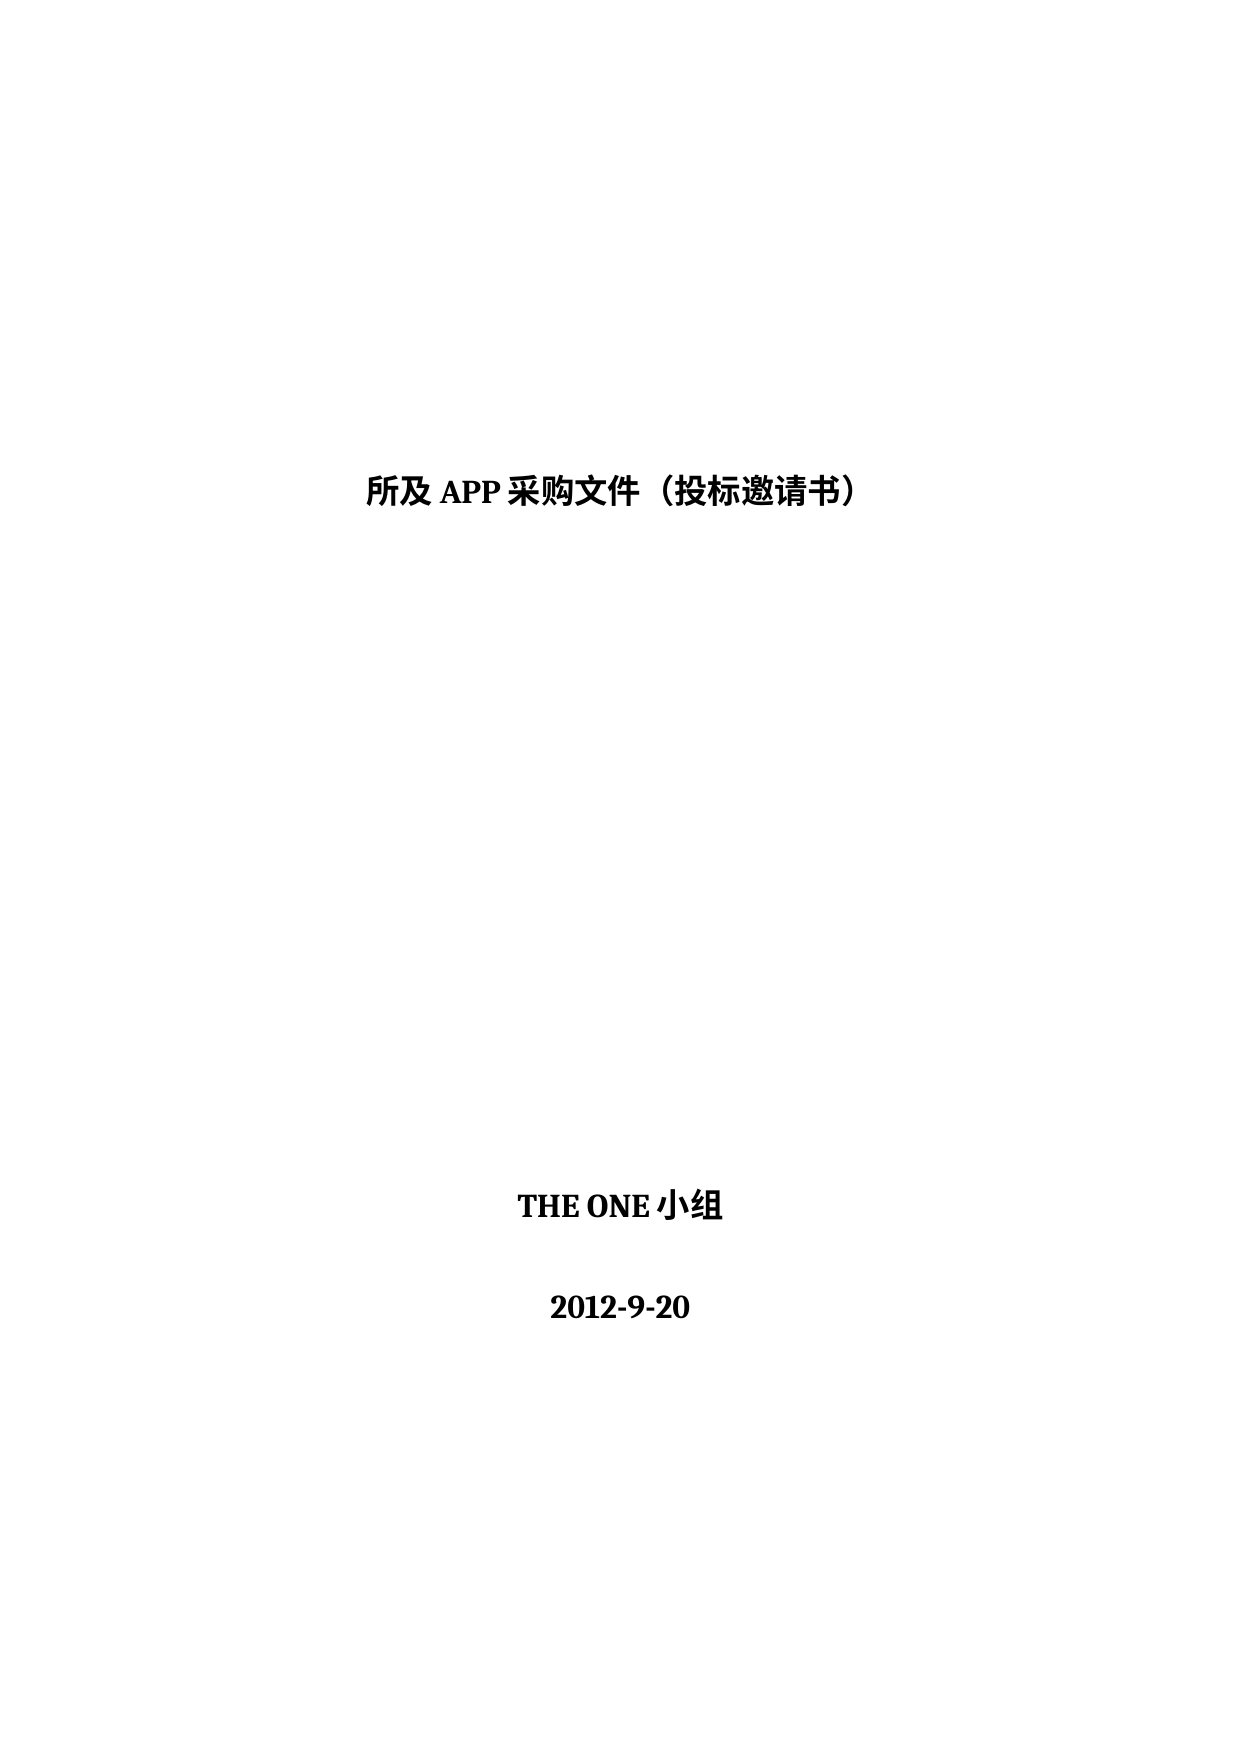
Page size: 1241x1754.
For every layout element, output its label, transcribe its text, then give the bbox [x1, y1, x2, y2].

subtitle 2012-9-20 [187, 1275, 1053, 1340]
title 所及APP采购文件（投标邀请书） [187, 457, 1053, 522]
subtitle THE ONE小组 [187, 1171, 1053, 1236]
